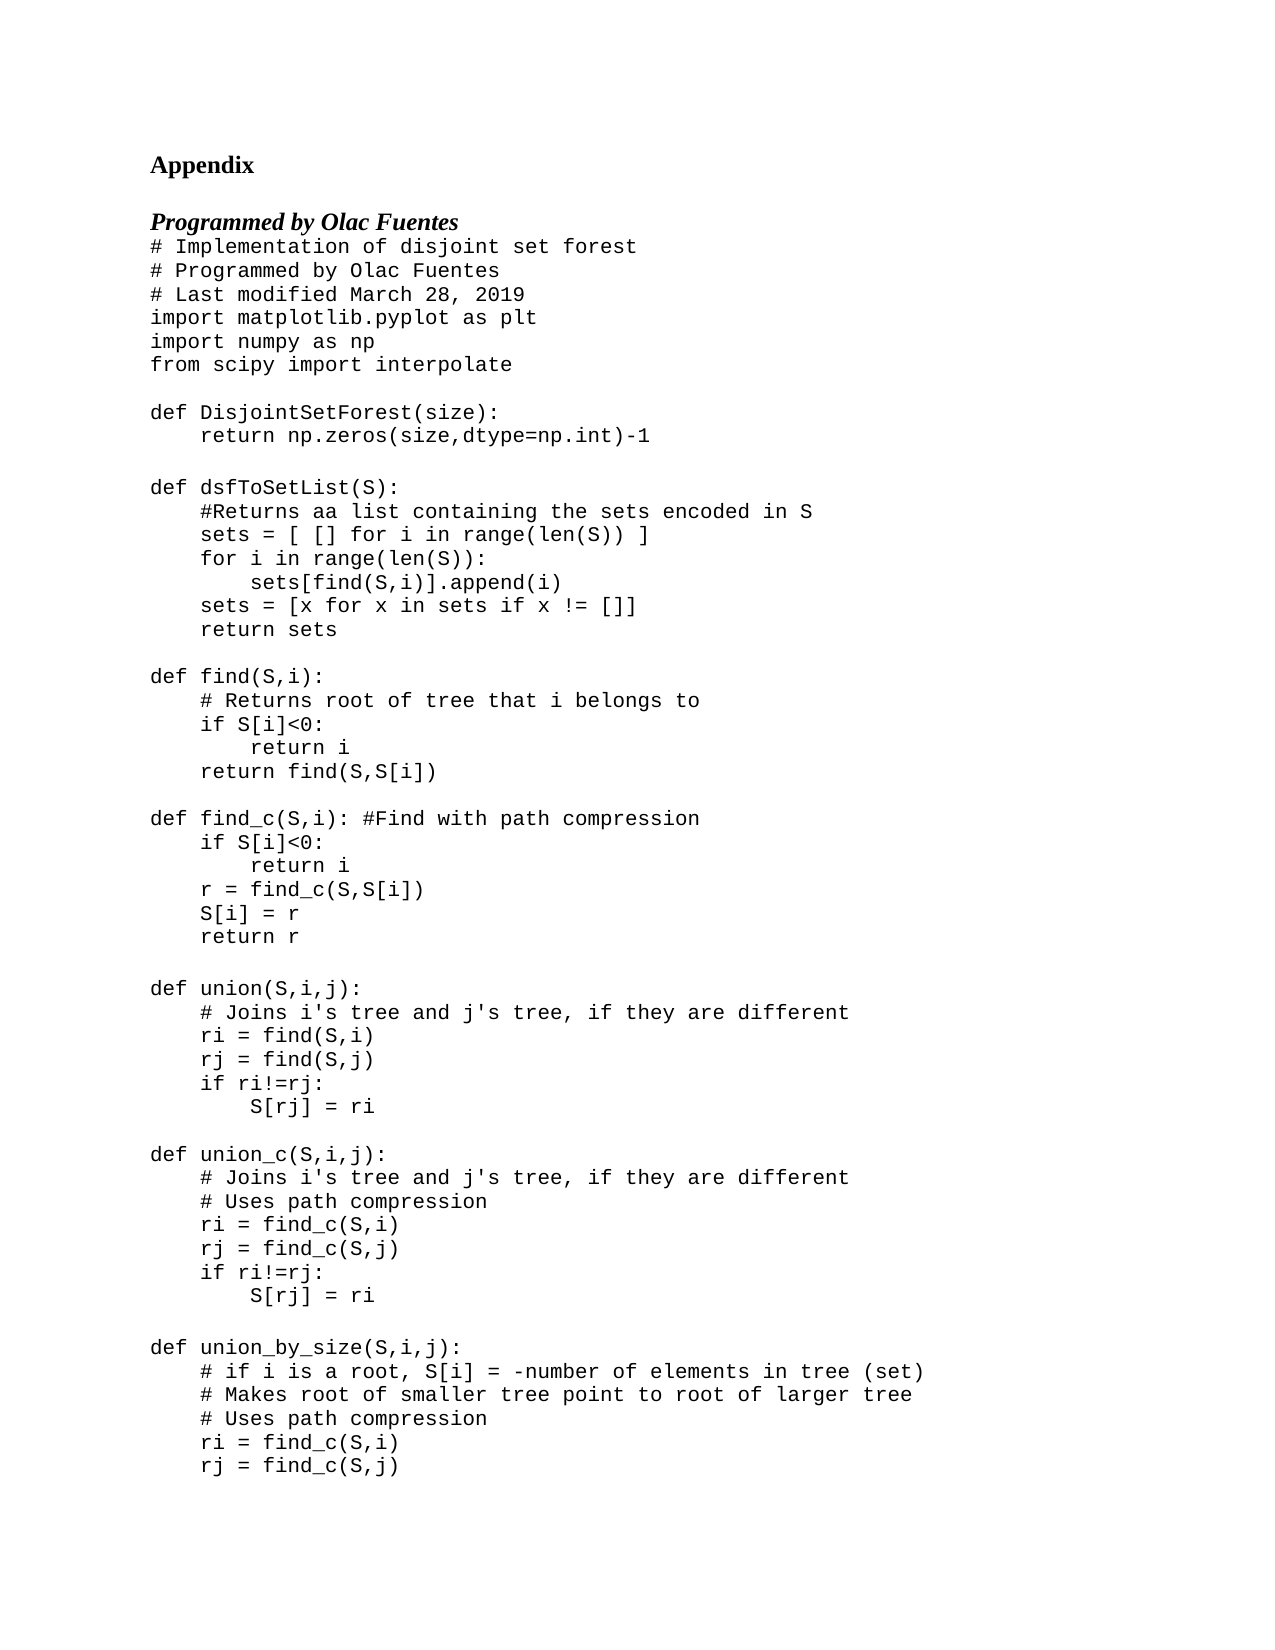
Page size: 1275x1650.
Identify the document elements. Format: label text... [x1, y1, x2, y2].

text return np.zeros(size,dtype=np.int)-1 [150, 425, 1125, 449]
text rj = find_c(S,j) [150, 1238, 1125, 1262]
text ri = find_c(S,i) [150, 1214, 1125, 1238]
text # Joins i's tree and j's tree, if they are different [150, 1002, 1125, 1025]
text def union(S,i,j): [150, 978, 1125, 1002]
text # if i is a root, S[i] = -number of elements in tree (set) [150, 1361, 1125, 1384]
text if ri!=rj: [150, 1073, 1125, 1096]
text sets[find(S,i)].append(i) [150, 572, 1125, 595]
text from scipy import interpolate [150, 354, 1125, 378]
text import numpy as np [150, 331, 1125, 354]
text def find(S,i): [150, 666, 1125, 690]
text ri = find_c(S,i) [150, 1432, 1125, 1455]
text import matplotlib.pyplot as plt [150, 307, 1125, 331]
text rj = find(S,j) [150, 1049, 1125, 1073]
text rj = find_c(S,j) [150, 1455, 1125, 1479]
text def union_by_size(S,i,j): [150, 1337, 1125, 1361]
text sets = [x for x in sets if x != []] [150, 595, 1125, 619]
text for i in range(len(S)): [150, 548, 1125, 572]
text # Makes root of smaller tree point to root of larger tree [150, 1384, 1125, 1408]
text r = find_c(S,S[i]) [150, 879, 1125, 903]
text Programmed by Olac Fuentes [150, 207, 1125, 236]
text # Programmed by Olac Fuentes [150, 260, 1125, 283]
text # Implementation of disjoint set forest [150, 236, 1125, 260]
text S[i] = r [150, 903, 1125, 926]
text # Last modified March 28, 2019 [150, 283, 1125, 307]
text Appendix [150, 150, 1125, 179]
text if ri!=rj: [150, 1262, 1125, 1285]
text sets = [ [] for i in range(len(S)) ] [150, 524, 1125, 548]
text # Uses path compression [150, 1408, 1125, 1432]
text S[rj] = ri [150, 1285, 1125, 1309]
text return i [150, 855, 1125, 879]
text # Uses path compression [150, 1191, 1125, 1214]
text return r [150, 926, 1125, 950]
text ri = find(S,i) [150, 1025, 1125, 1049]
text def find_c(S,i): #Find with path compression [150, 808, 1125, 832]
text return sets [150, 619, 1125, 643]
text #Returns aa list containing the sets encoded in S [150, 501, 1125, 524]
text def dsfToSetList(S): [150, 477, 1125, 501]
text # Returns root of tree that i belongs to [150, 690, 1125, 713]
text return find(S,S[i]) [150, 761, 1125, 784]
text if S[i]<0: [150, 713, 1125, 737]
text # Joins i's tree and j's tree, if they are different [150, 1167, 1125, 1191]
text S[rj] = ri [150, 1096, 1125, 1120]
text return i [150, 737, 1125, 761]
text if S[i]<0: [150, 832, 1125, 855]
text def union_c(S,i,j): [150, 1143, 1125, 1167]
text def DisjointSetForest(size): [150, 402, 1125, 425]
